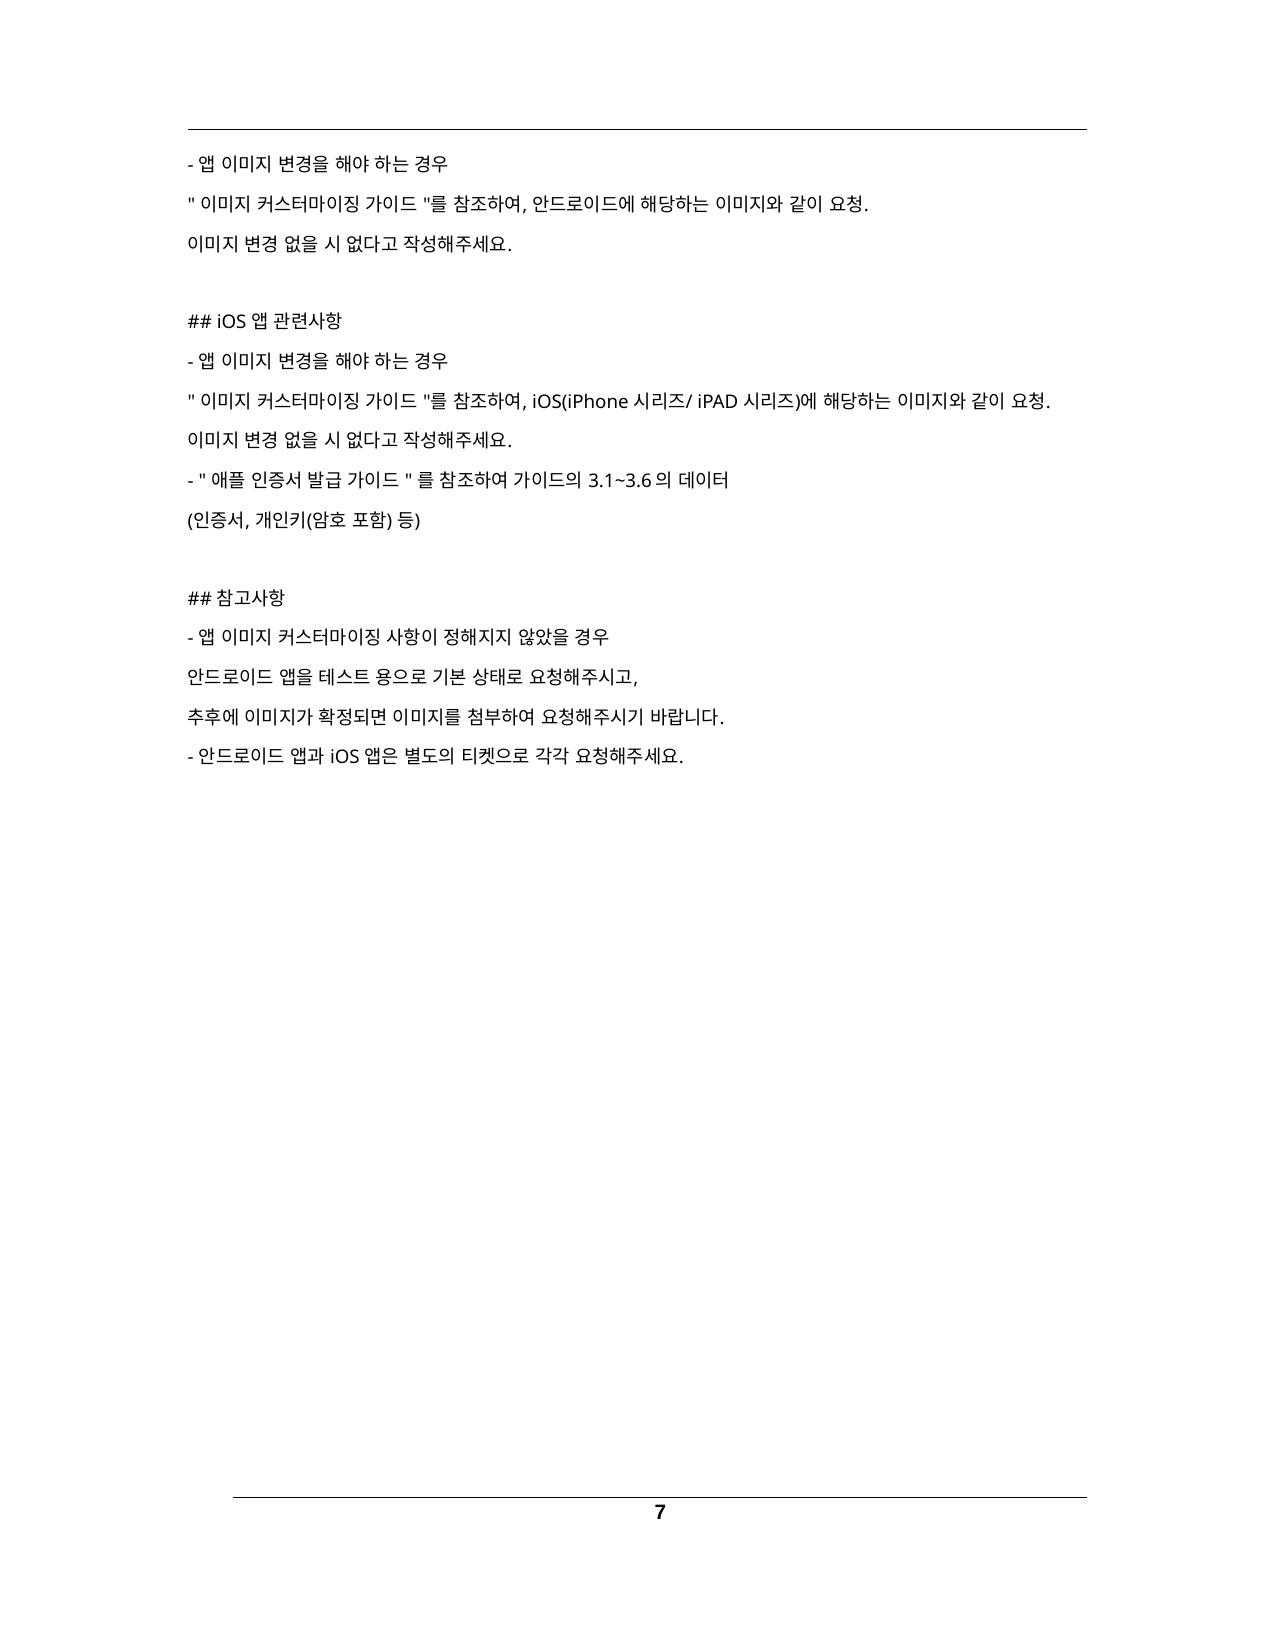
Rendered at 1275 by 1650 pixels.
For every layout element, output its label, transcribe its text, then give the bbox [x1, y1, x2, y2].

list 이미지 변경 없을 시 없다고 작성해주세요. [187, 426, 1087, 453]
list ## 참고사항 [187, 583, 1087, 610]
list - 안드로이드 앱과 iOS 앱은 별도의 티켓으로 각각 요청해주세요. [187, 742, 1087, 769]
list 안드로이드 앱을 테스트 용으로 기본 상태로 요청해주시고, [187, 663, 1087, 690]
list 추후에 이미지가 확정되면 이미지를 첨부하여 요청해주시기 바랍니다. [187, 702, 1087, 729]
list " 이미지 커스터마이징 가이드 "를 참조하여, iOS(iPhone 시리즈/ iPAD 시리즈)에 해당하는 이미지와 같이 요청. [187, 386, 1087, 414]
list (인증서, 개인키(암호 포함) 등) [187, 506, 1087, 533]
list " 이미지 커스터마이징 가이드 "를 참조하여, 안드로이드에 해당하는 이미지와 같이 요청. [187, 190, 1087, 217]
list ## iOS 앱 관련사항 [187, 307, 1087, 334]
list - 앱 이미지 변경을 해야 하는 경우 [187, 150, 1087, 177]
list - 앱 이미지 변경을 해야 하는 경우 [187, 347, 1087, 374]
list 이미지 변경 없을 시 없다고 작성해주세요. [187, 229, 1087, 257]
list - " 애플 인증서 발급 가이드 " 를 참조하여 가이드의 3.1~3.6의 데이터 [187, 466, 1087, 493]
list - 앱 이미지 커스터마이징 사항이 정해지지 않았을 경우 [187, 623, 1087, 650]
